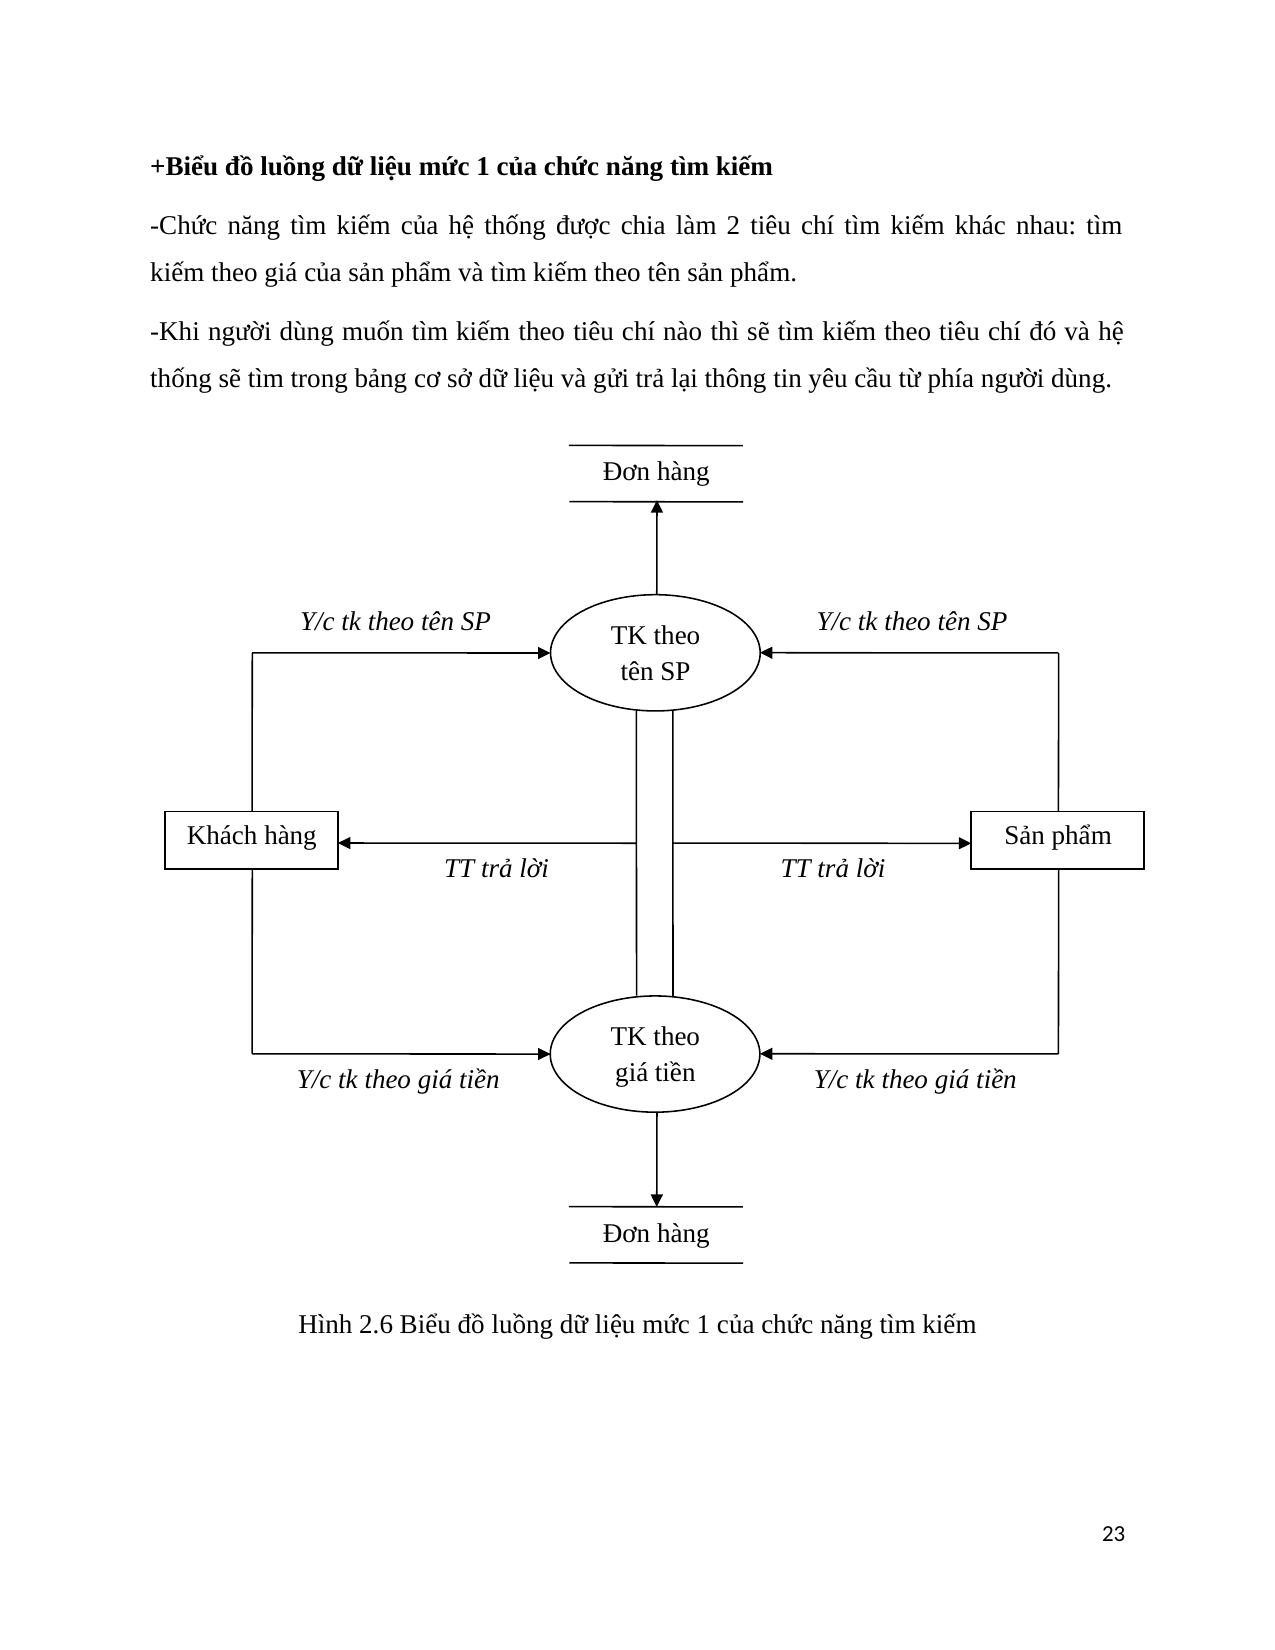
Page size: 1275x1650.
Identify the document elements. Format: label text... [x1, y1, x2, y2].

text -Chức năng tìm kiếm của hệ thống được chia làm 2 tiêu chí tìm kiếm khác nhau: tìm kiếm theo giá của sản phẩm và tìm kiếm theo tên sản phẩm. [150, 209, 1125, 287]
text Hình 2.6 Biểu đồ luồng dữ liệu mức 1 của chức năng tìm kiếm [150, 1308, 1125, 1339]
text -Khi người dùng muốn tìm kiếm theo tiêu chí nào thì sẽ tìm kiếm theo tiêu chí đó và hệ thống sẽ tìm trong bảng cơ sở dữ liệu và gửi trả lại thông tin yêu cầu từ phía người dùng. [150, 315, 1125, 393]
text +Biểu đồ luồng dữ liệu mức 1 của chức năng tìm kiếm [150, 150, 1125, 181]
